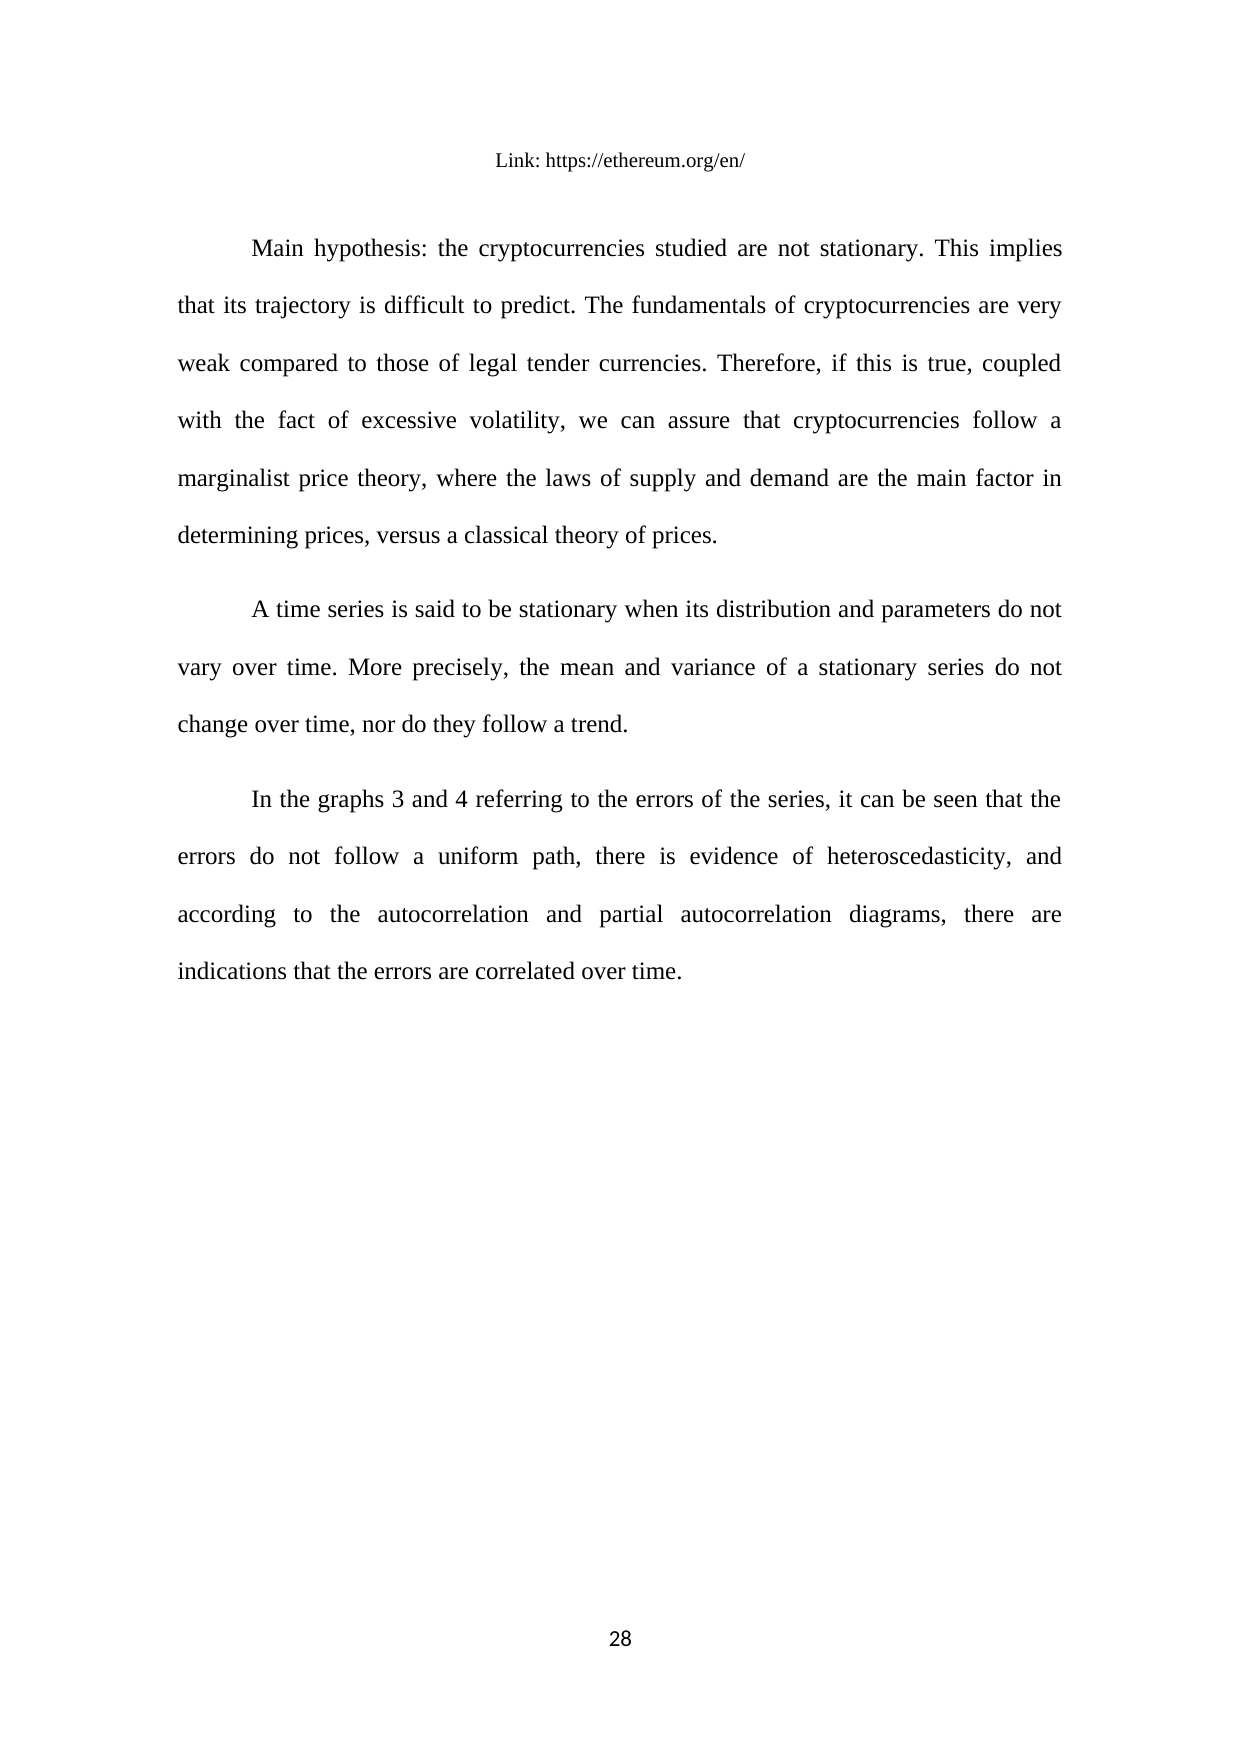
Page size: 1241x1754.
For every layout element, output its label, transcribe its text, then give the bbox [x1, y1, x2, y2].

text A time series is said to be stationary when its distribution and parameters do not vary over time. More precisely, the mean and variance of a stationary series do not change over time, nor do they follow a trend. [177, 594, 1063, 738]
text Link: https://ethereum.org/en/ [177, 148, 1063, 172]
text In the graphs 3 and 4 referring to the errors of the series, it can be seen that the errors do not follow a uniform path, there is evidence of heteroscedasticity, and according to the autocorrelation and partial autocorrelation diagrams, there are indications that the errors are correlated over time. [177, 784, 1063, 985]
text Main hypothesis: the cryptocurrencies studied are not stationary. This implies that its trajectory is difficult to predict. The fundamentals of cryptocurrencies are very weak compared to those of legal tender currencies. Therefore, if this is true, coupled with the fact of excessive volatility, we can assure that cryptocurrencies follow a marginalist price theory, where the laws of supply and demand are the main factor in determining prices, versus a classical theory of prices. [177, 233, 1063, 549]
